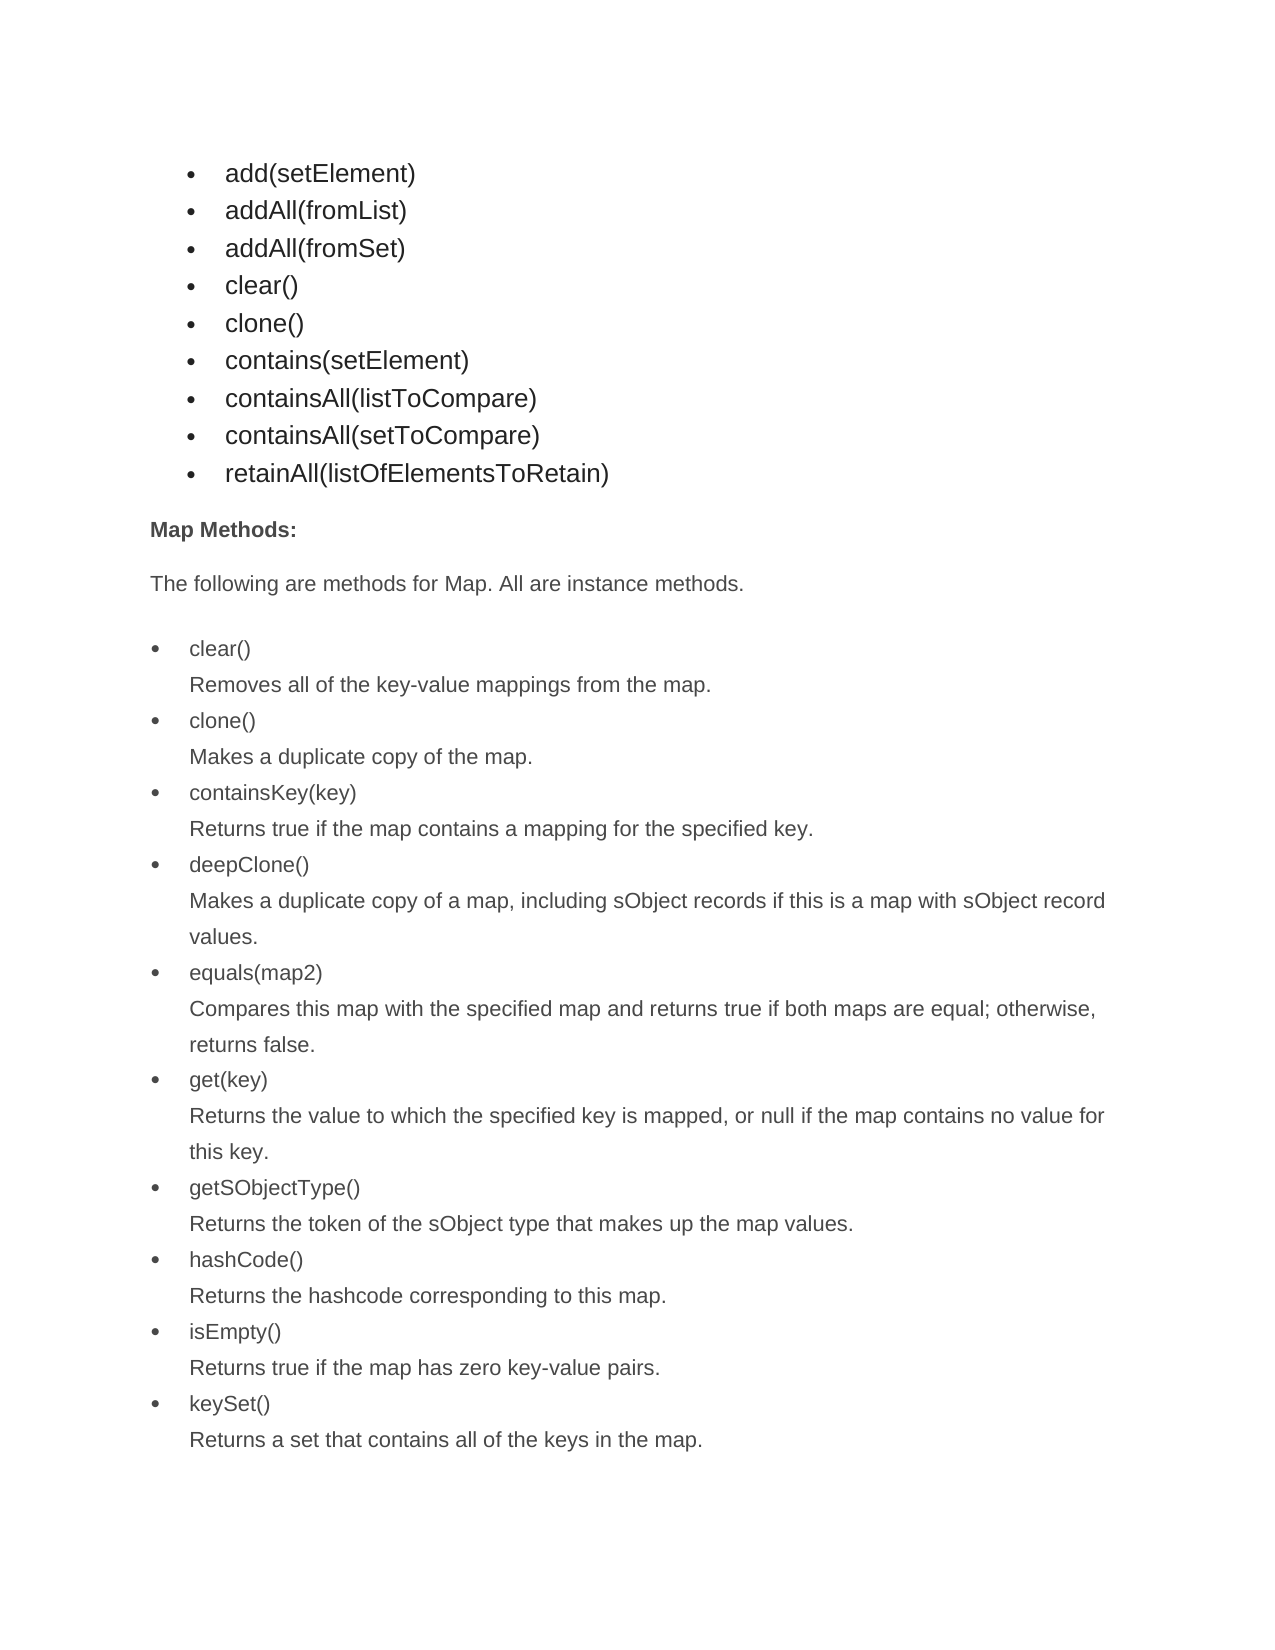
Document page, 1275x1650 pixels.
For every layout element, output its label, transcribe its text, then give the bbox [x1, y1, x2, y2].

list retainAll(listOfElementsToRetain) [187, 450, 1125, 487]
list getSObjectType() Returns the token of the sObject type that makes up the map values. [152, 1164, 1125, 1236]
list hashCode() Returns the hashcode corresponding to this map. [152, 1236, 1125, 1308]
list addAll(fromSet) [187, 225, 1125, 262]
list contains(setElement) [187, 337, 1125, 375]
list containsAll(listToCompare) [187, 375, 1125, 412]
list clone() [187, 300, 1125, 337]
list addAll(fromList) [187, 187, 1125, 225]
list containsAll(setToCompare) [187, 412, 1125, 450]
list deepClone() Makes a duplicate copy of a map, including sObject records if this is a map with sObject record values. [152, 841, 1125, 949]
list clear() Removes all of the key-value mappings from the map. [152, 625, 1125, 697]
list containsKey(key) Returns true if the map contains a mapping for the specified key. [152, 769, 1125, 841]
list add(setElement) [187, 150, 1125, 187]
list equals(map2) Compares this map with the specified map and returns true if both maps are equal; otherwise, returns false. [152, 949, 1125, 1057]
list keySet() Returns a set that contains all of the keys in the map. [152, 1380, 1125, 1452]
text Map Methods: [150, 517, 1125, 542]
list clone() Makes a duplicate copy of the map. [152, 697, 1125, 769]
list get(key) Returns the value to which the specified key is mapped, or null if the map contains no value for this key. [152, 1057, 1125, 1164]
list clear() [187, 262, 1125, 300]
list isEmpty() Returns true if the map has zero key-value pairs. [152, 1308, 1125, 1380]
text The following are methods for Map. All are instance methods. [150, 571, 1125, 596]
